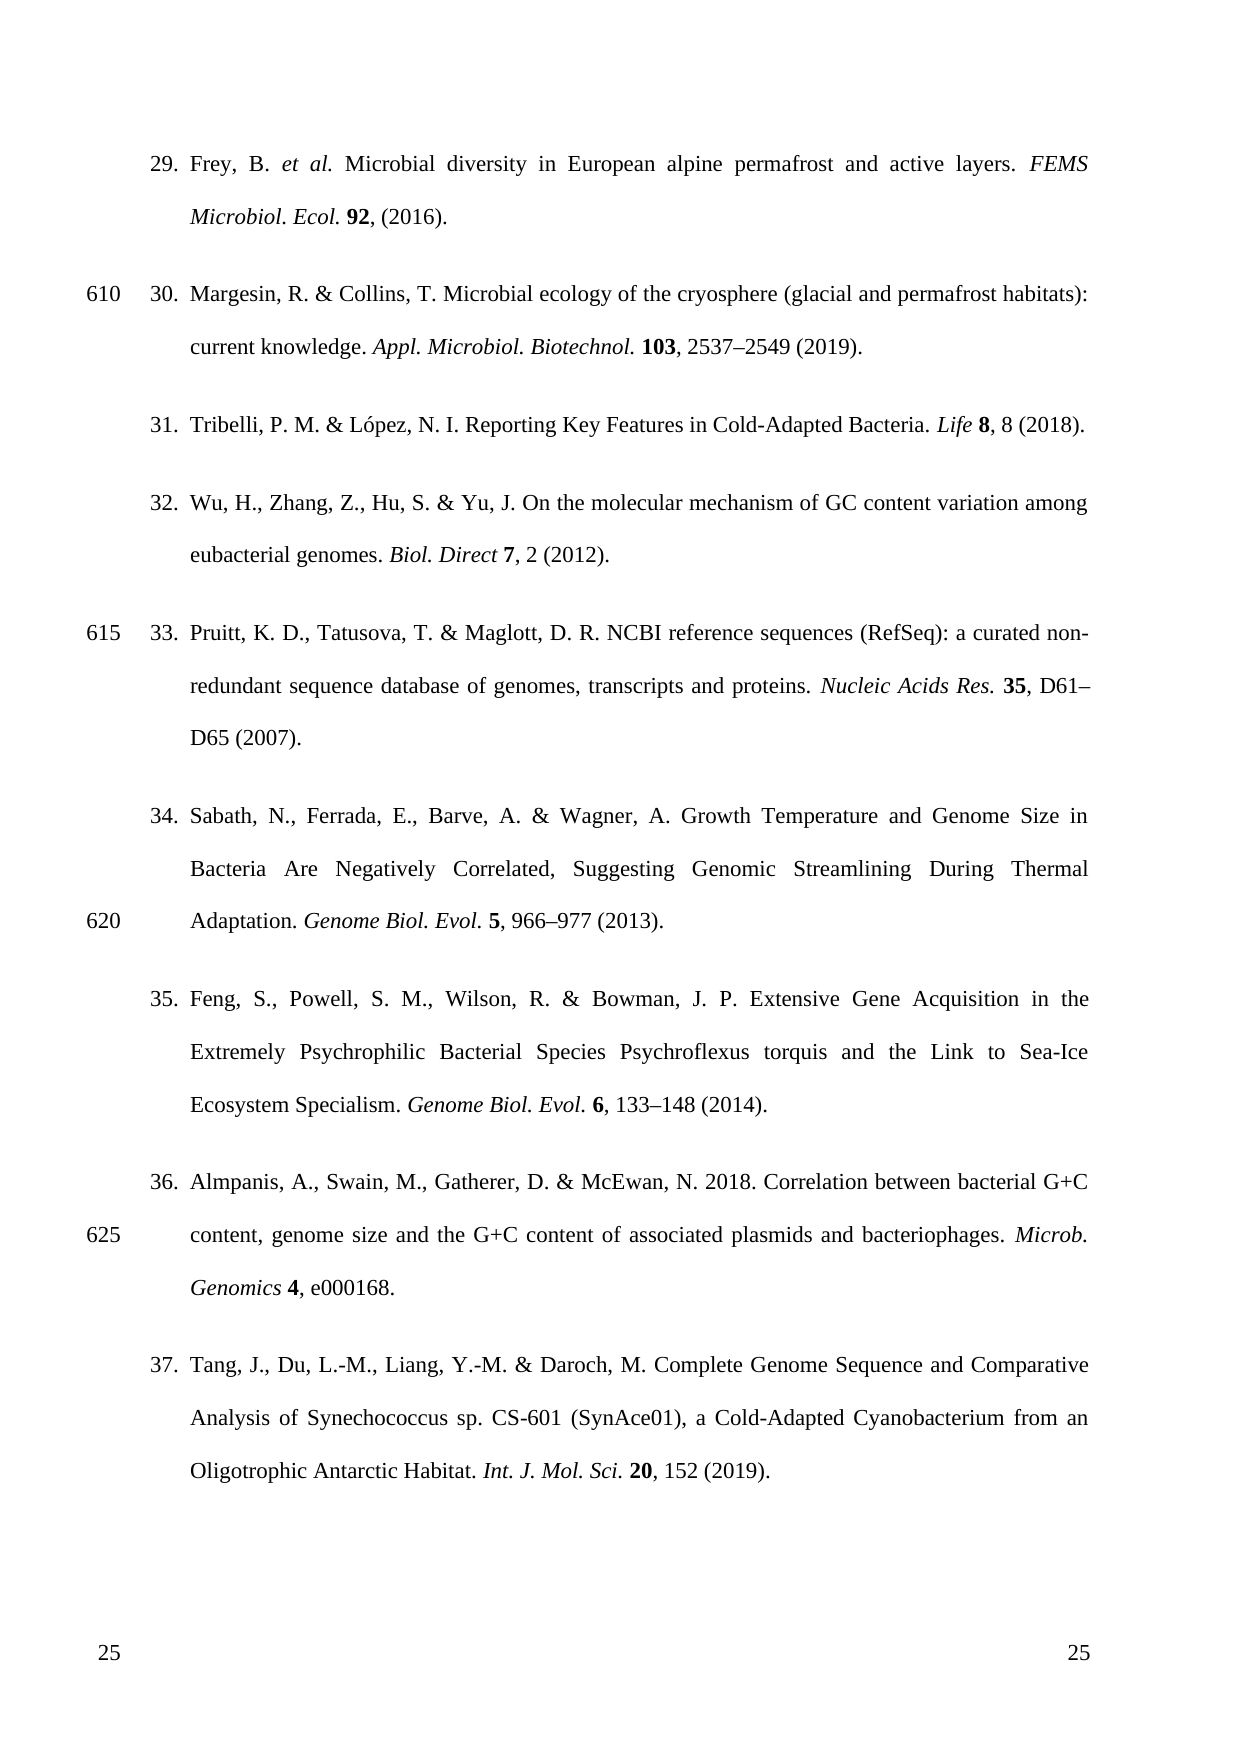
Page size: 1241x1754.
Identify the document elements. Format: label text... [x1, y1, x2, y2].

text 37. Tang, J., Du, L.-M., Liang, Y.-M. & Daroch, M. Complete Genome Sequence and Comparative Analysis of Synechococcus sp. CS-601 (SynAce01), a Cold-Adapted Cyanobacterium from an Oligotrophic Antarctic Habitat. Int. J. Mol. Sci. 20, 152 (2019). [150, 1351, 1090, 1483]
text 29. Frey, B. et al. Microbial diversity in European alpine permafrost and active layers. FEMS Microbiol. Ecol. 92, (2016). [150, 150, 1090, 229]
text 31. Tribelli, P. M. & López, N. I. Reporting Key Features in Cold-Adapted Bacteria. Life 8, 8 (2018). [150, 411, 1090, 437]
text 35. Feng, S., Powell, S. M., Wilson, R. & Bowman, J. P. Extensive Gene Acquisition in the Extremely Psychrophilic Bacterial Species Psychroflexus torquis and the Link to Sea-Ice Ecosystem Specialism. Genome Biol. Evol. 6, 133–148 (2014). [150, 985, 1090, 1117]
text 32. Wu, H., Zhang, Z., Hu, S. & Yu, J. On the molecular mechanism of GC content variation among eubacterial genomes. Biol. Direct 7, 2 (2012). [150, 488, 1090, 568]
text 34. Sabath, N., Ferrada, E., Barve, A. & Wagner, A. Growth Temperature and Genome Size in Bacteria Are Negatively Correlated, Suggesting Genomic Streamlining During Thermal Adaptation. Genome Biol. Evol. 5, 966–977 (2013). [150, 802, 1090, 934]
text 36. Almpanis, A., Swain, M., Gatherer, D. & McEwan, N. 2018. Correlation between bacterial G+C content, genome size and the G+C content of associated plasmids and bacteriophages. Microb. Genomics 4, e000168. [150, 1168, 1090, 1300]
text 33. Pruitt, K. D., Tatusova, T. & Maglott, D. R. NCBI reference sequences (RefSeq): a curated non-redundant sequence database of genomes, transcripts and proteins. Nucleic Acids Res. 35, D61–D65 (2007). [150, 619, 1090, 751]
text 30. Margesin, R. & Collins, T. Microbial ecology of the cryosphere (glacial and permafrost habitats): current knowledge. Appl. Microbiol. Biotechnol. 103, 2537–2549 (2019). [150, 280, 1090, 359]
